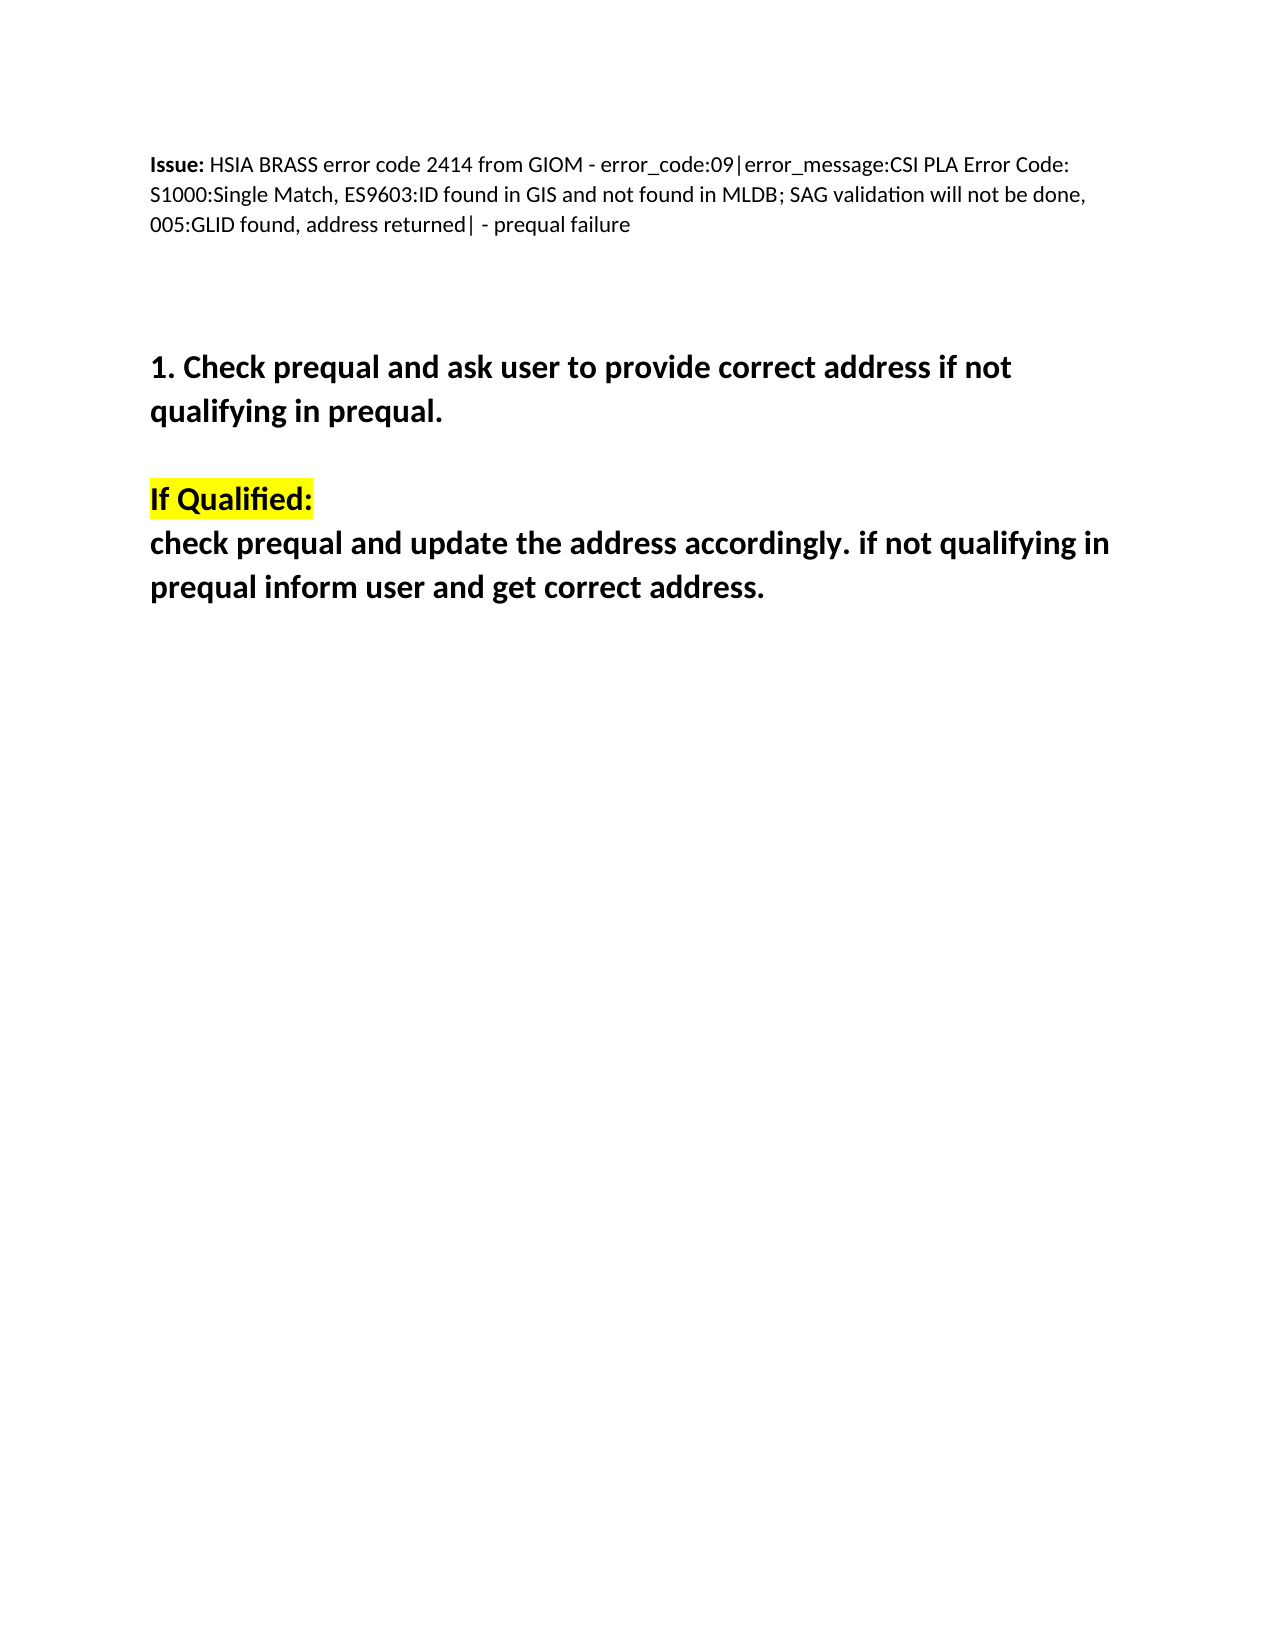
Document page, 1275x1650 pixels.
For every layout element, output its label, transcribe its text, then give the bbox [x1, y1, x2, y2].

text Issue: HSIA BRASS error code 2414 from GIOM - error_code:09|error_message:CSI PLA Error Code: S1000:Single Match, ES9603:ID found in GIS and not found in MLDB; SAG validation will not be done, 005:GLID found, address returned| - prequal failure 1. Check prequal and ask user to provide correct address if not qualifying in prequal. If Qualified: check prequal and update the address accordingly. if not qualifying in prequal inform user and get correct address. [150, 150, 1125, 607]
